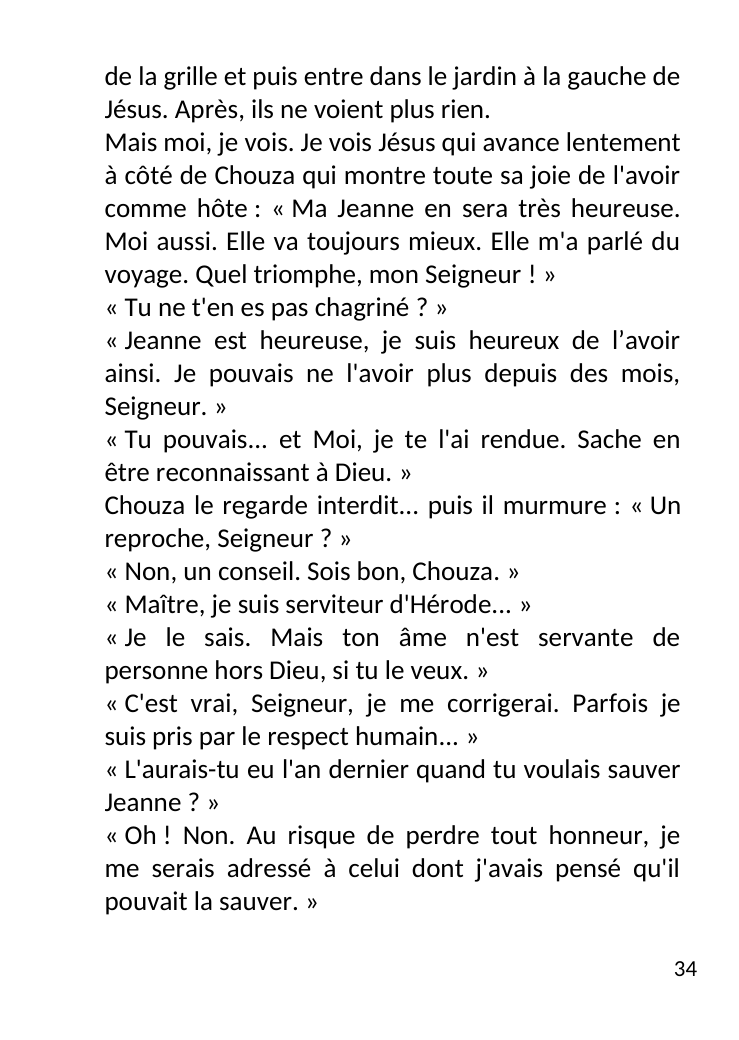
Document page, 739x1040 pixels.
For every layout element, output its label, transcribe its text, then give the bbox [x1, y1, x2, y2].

text « C'est vrai, Seigneur, je me corrigerai. Parfois je suis pris par le respect humain... » [104, 686, 681, 752]
text « Je le sais. Mais ton âme n'est servante de personne hors Dieu, si tu le veux. » [104, 620, 681, 686]
text « Maître, je suis serviteur d'Hérode... » [104, 587, 681, 620]
text Mais moi, je vois. Je vois Jésus qui avance lentement à côté de Chouza qui montre toute sa joie de l'avoir comme hôte : « Ma Jeanne en sera très heureuse. Moi aussi. Elle va toujours mieux. Elle m'a parlé du voyage. Quel triomphe, mon Seigneur ! » [104, 125, 681, 290]
text « Tu ne t'en es pas chagriné ? » [104, 290, 681, 323]
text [104, 59, 681, 125]
text « L'aurais-tu eu l'an dernier quand tu voulais sauver Jeanne ? » [104, 752, 681, 818]
text « Non, un conseil. Sois bon, Chouza. » [104, 554, 681, 587]
text « Jeanne est heureuse, je suis heureux de l’avoir ainsi. Je pouvais ne l'avoir plus depuis des mois, Seigneur. » [104, 323, 681, 422]
text Chouza le regarde interdit... puis il murmure : « Un reproche, Seigneur ? » [104, 488, 681, 554]
text « Tu pouvais... et Moi, je te l'ai rendue. Sache en être reconnaissant à Dieu. » [104, 422, 681, 488]
text « Oh ! Non. Au risque de perdre tout honneur, je me serais adressé à celui dont j'avais pensé qu'il pouvait la sauver. » [104, 818, 681, 918]
